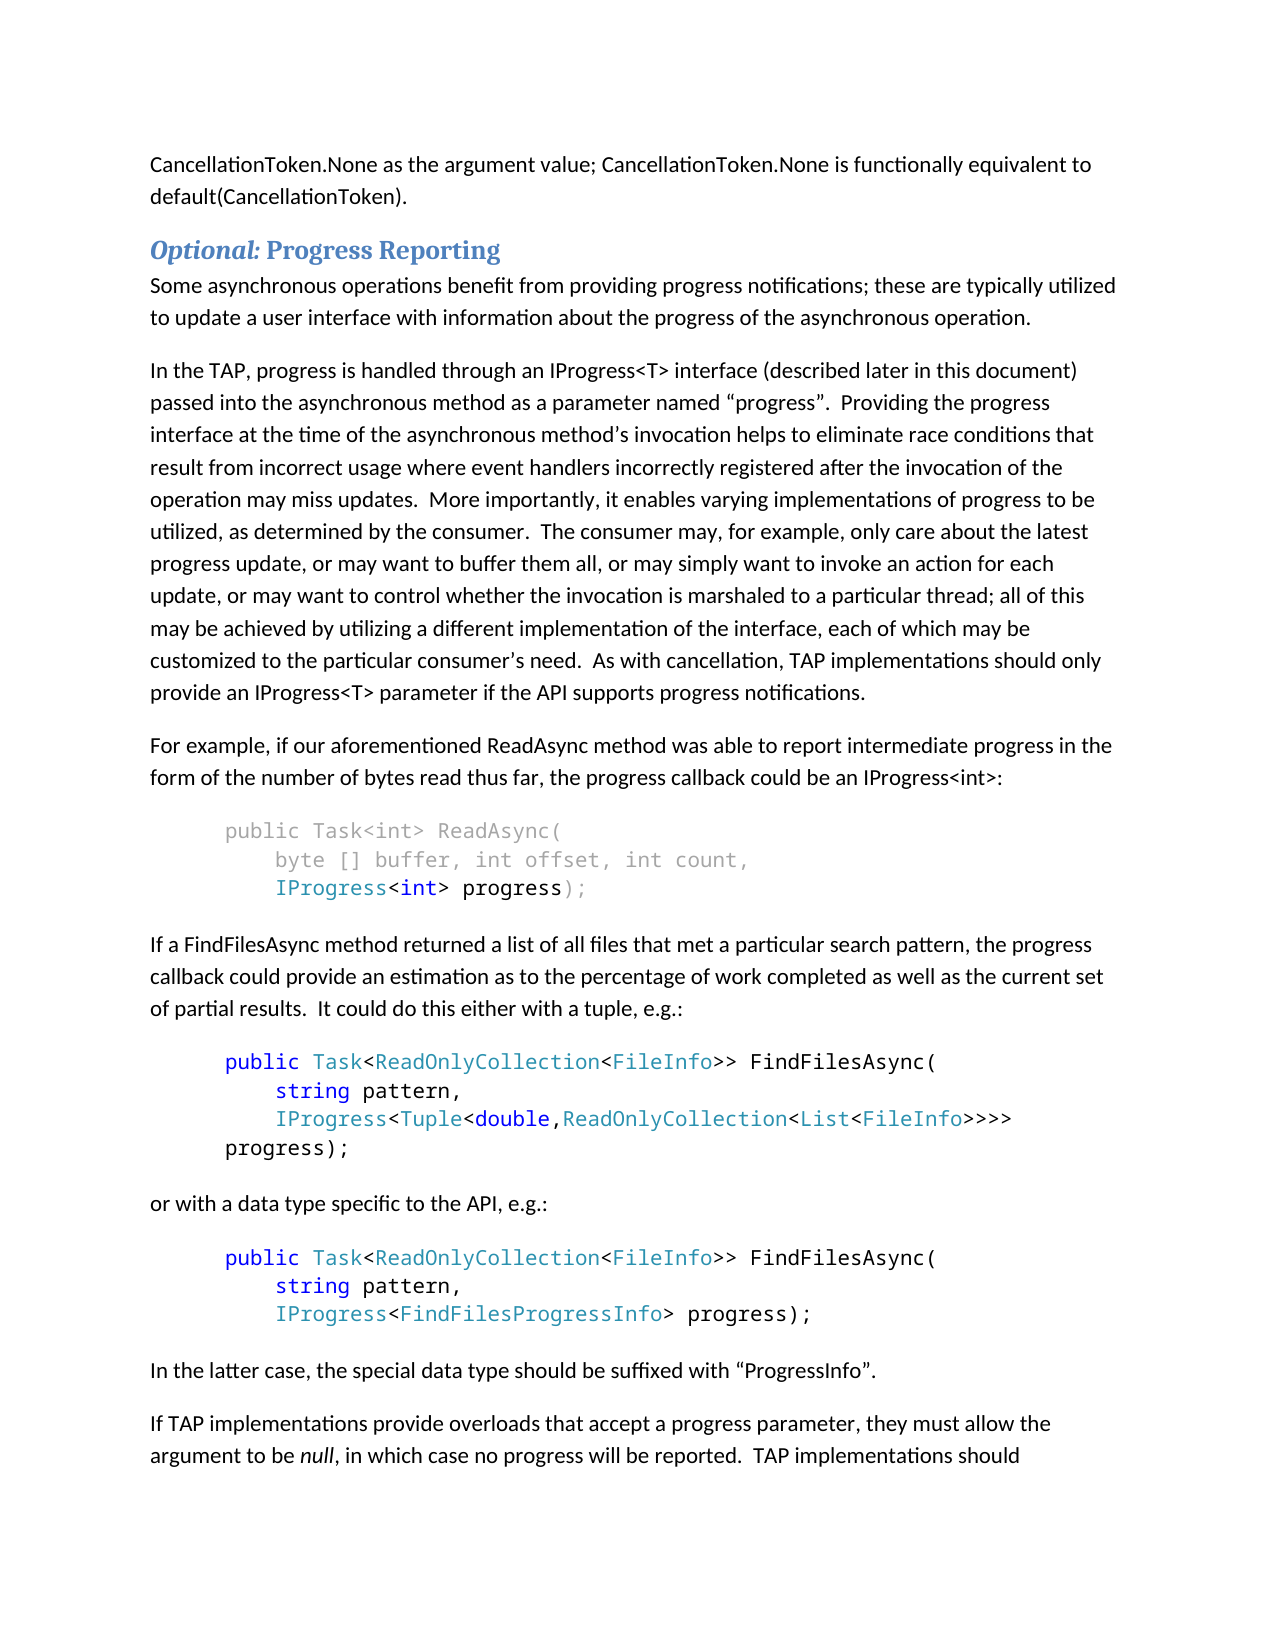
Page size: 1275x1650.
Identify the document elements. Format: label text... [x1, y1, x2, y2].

text In the TAP, progress is handled through an IProgress<T> interface (described later in this document) passed into the asynchronous method as a parameter named “progress”. Providing the progress interface at the time of the asynchronous method’s invocation helps to eliminate race conditions that result from incorrect usage where event handlers incorrectly registered after the invocation of the operation may miss updates. More importantly, it enables varying implementations of progress to be utilized, as determined by the consumer. The consumer may, for example, only care about the latest progress update, or may want to buffer them all, or may simply want to invoke an action for each update, or may want to control whether the invocation is marshaled to a particular thread; all of this may be achieved by utilizing a different implementation of the interface, each of which may be customized to the particular consumer’s need. As with cancellation, TAP implementations should only provide an IProgress<T> parameter if the API supports progress notifications. [150, 356, 1125, 706]
text byte [] buffer, int offset, int count, [225, 845, 1125, 873]
text or with a data type specific to the API, e.g.: [150, 1189, 1125, 1218]
text IProgress<int> progress); [225, 873, 1125, 902]
text public Task<ReadOnlyCollection<FileInfo>> FindFilesAsync( [225, 1243, 1125, 1271]
text string pattern, [225, 1271, 1125, 1299]
text In the latter case, the special data type should be suffixed with “ProgressInfo”. [150, 1356, 1125, 1384]
text Some asynchronous operations benefit from providing progress notifications; these are typically utilized to update a user interface with information about the progress of the asynchronous operation. [150, 271, 1125, 331]
text public Task<int> ReadAsync( [225, 816, 1125, 845]
text If a FindFilesAsync method returned a list of all files that met a particular search pattern, the progress callback could provide an estimation as to the percentage of work completed as well as the current set of partial results. It could do this either with a tuple, e.g.: [150, 930, 1125, 1022]
text string pattern, [225, 1076, 1125, 1104]
text IProgress<Tuple<double,ReadOnlyCollection<List<FileInfo>>>> progress); [225, 1104, 1125, 1161]
text IProgress<FindFilesProgressInfo> progress); [225, 1299, 1125, 1328]
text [150, 150, 1125, 210]
subtitle Optional: Progress Reporting [150, 235, 1125, 266]
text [150, 1409, 1125, 1469]
text public Task<ReadOnlyCollection<FileInfo>> FindFilesAsync( [225, 1047, 1125, 1076]
text For example, if our aforementioned ReadAsync method was able to report intermediate progress in the form of the number of bytes read thus far, the progress callback could be an IProgress<int>: [150, 731, 1125, 791]
